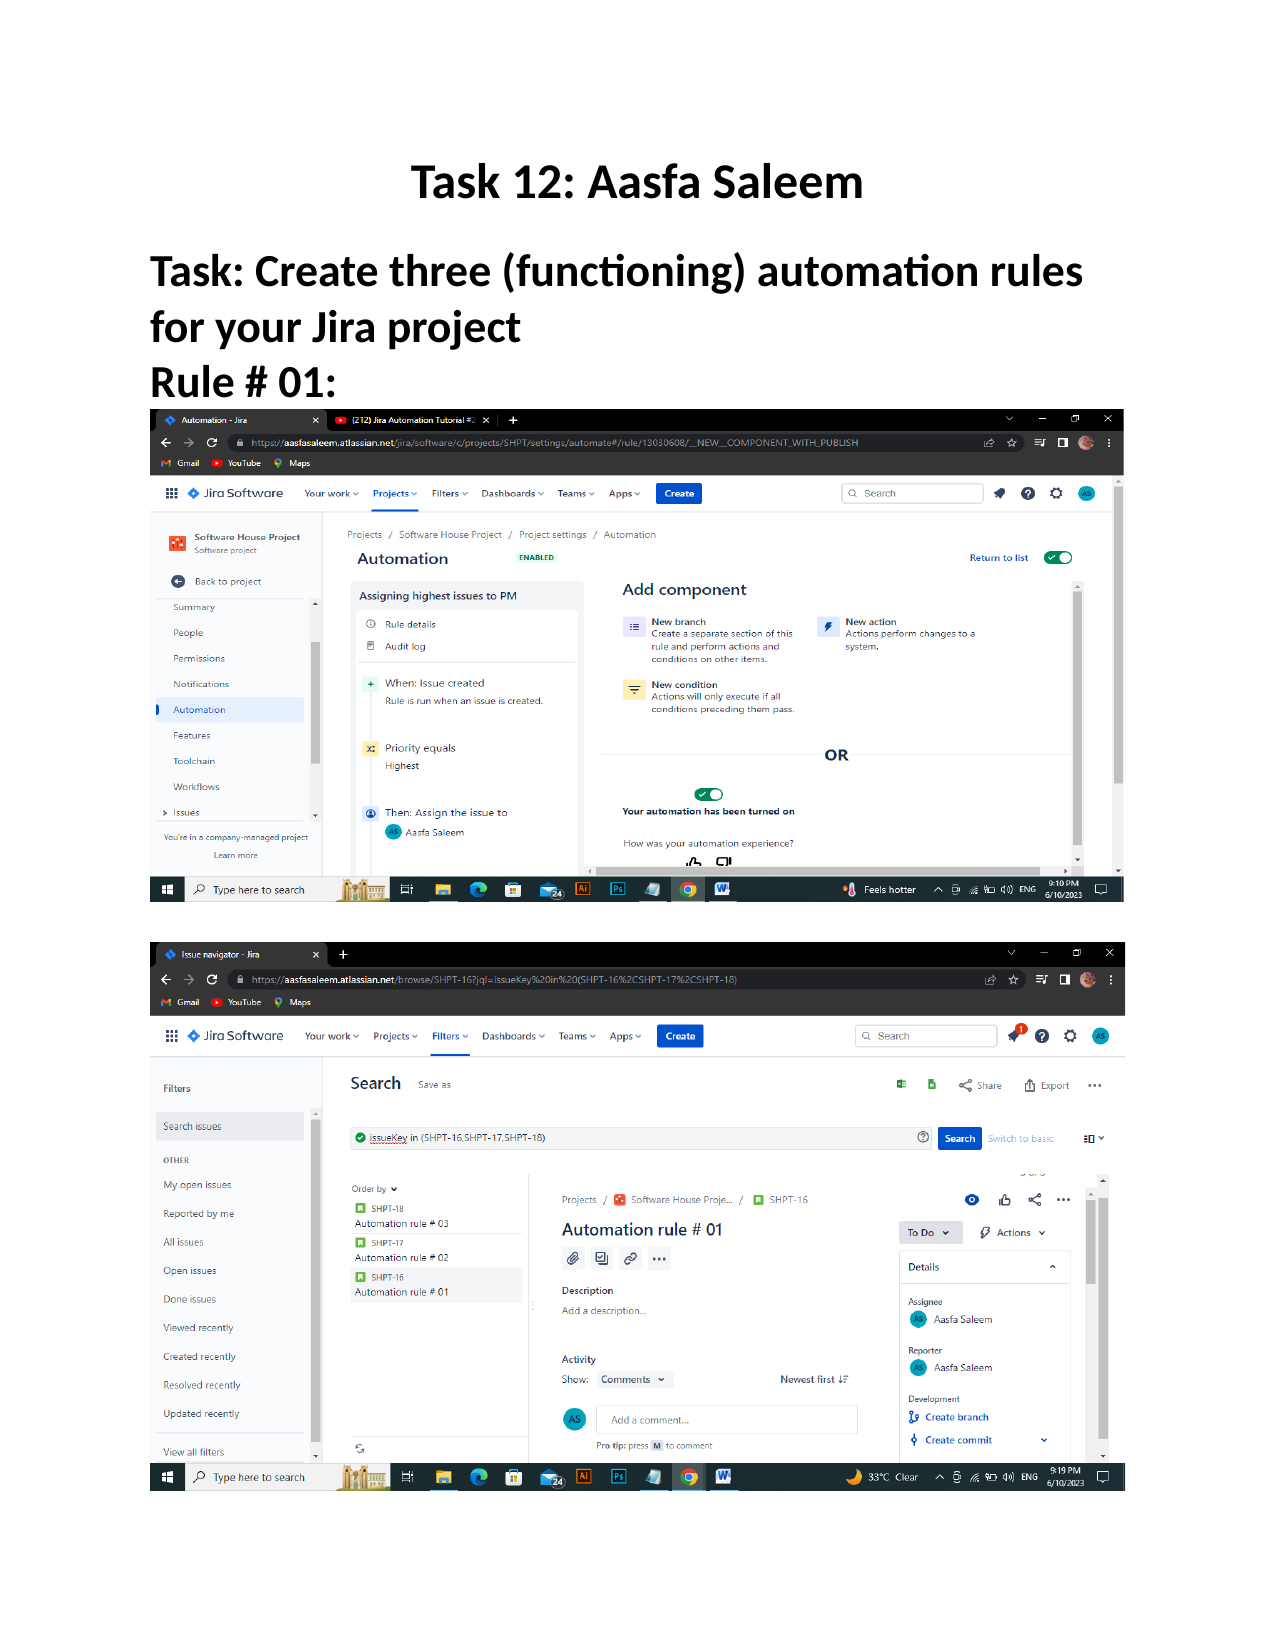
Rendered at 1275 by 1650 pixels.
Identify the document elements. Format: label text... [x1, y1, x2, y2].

text Task 12: Aasfa Saleem [150, 150, 1125, 211]
picture [150, 942, 1125, 1491]
picture [150, 409, 1124, 902]
text Task: Create three (functioning) automation rules for your Jira project [150, 242, 1125, 353]
text Rule # 01: [150, 353, 1125, 409]
